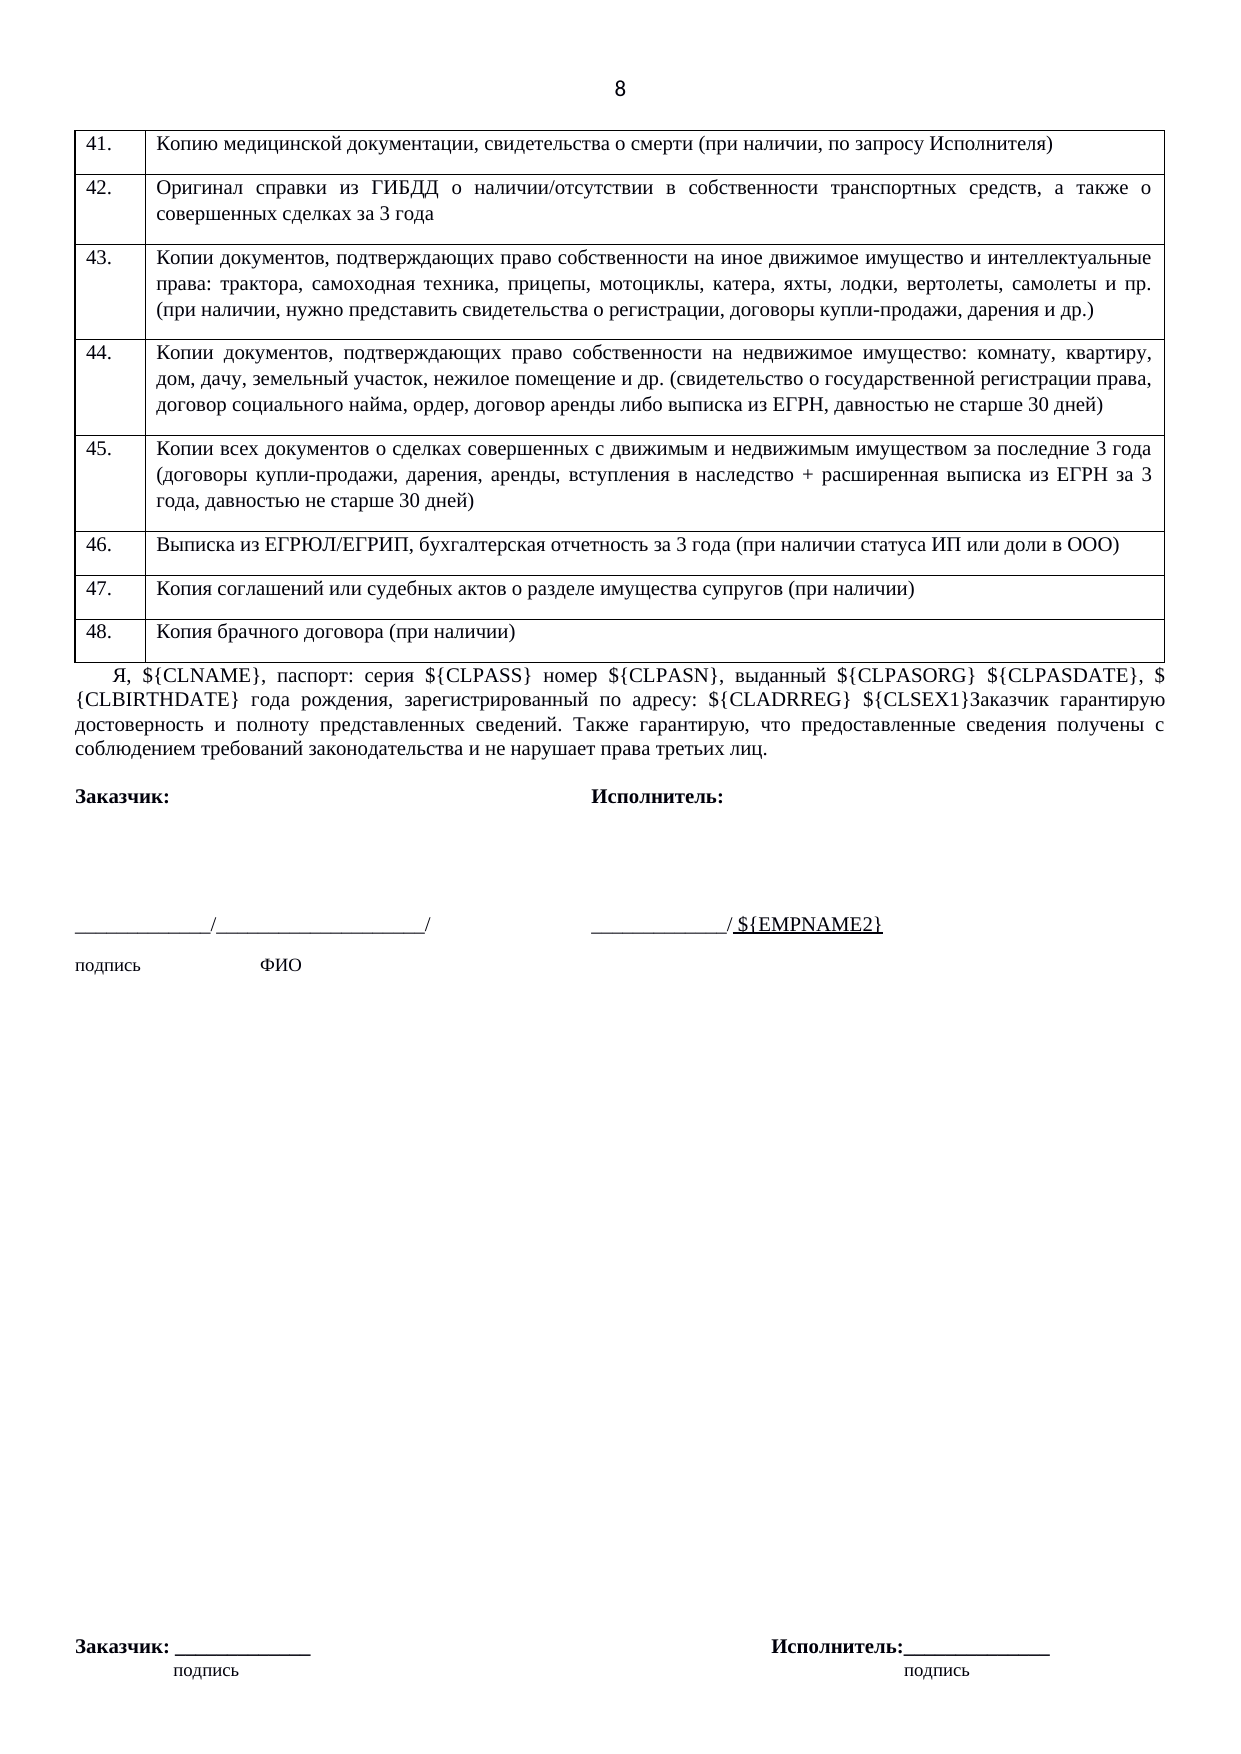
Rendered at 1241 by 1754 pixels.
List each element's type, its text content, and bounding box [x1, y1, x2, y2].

table_cell Копия брачного договора (при наличии) [146, 620, 1164, 662]
text Заказчик: Исполнитель: [75, 784, 1165, 808]
table_cell 41. [76, 131, 145, 174]
text Я, ${CLNAME}, паспорт: серия ${CLPASS} номер ${CLPASN}, выданный ${CLPASORG} ${CLPASDATE}, ${CLBIRTHDATE} года рождения, зарегистрированный по адресу: ${CLADRREG} ${CLSEX1}Заказчик гарантирую достоверность и полноту представленных сведений. Также гарантирую, что предоставленные сведения получены с соблюдением требований законодательства и не нарушает права третьих лиц. [75, 663, 1165, 759]
text подпись ФИО [75, 954, 1165, 976]
table_cell Копии документов, подтверждающих право собственности на недвижимое имущество: комнату, квартиру, дом, дачу, земельный участок, нежилое помещение и др. (свидетельство о государственной регистрации права, договор социального найма, ордер, договор аренды либо выписка из ЕГРН, давностью не старше 30 дней) [146, 340, 1164, 435]
table_cell 48. [76, 620, 145, 662]
table_cell 44. [76, 340, 145, 435]
table_cell 45. [76, 436, 145, 531]
table_cell Копии документов, подтверждающих право собственности на иное движимое имущество и интеллектуальные права: трактора, самоходная техника, прицепы, мотоциклы, катера, яхты, лодки, вертолеты, самолеты и пр. (при наличии, нужно представить свидетельства о регистрации, договоры купли-продажи, дарения и др.) [146, 245, 1164, 339]
table_cell 46. [76, 532, 145, 574]
table_cell Копии всех документов о сделках совершенных с движимым и недвижимым имуществом за последние 3 года (договоры купли-продажи, дарения, аренды, вступления в наследство + расширенная выписка из ЕГРН за 3 года, давностью не старше 30 дней) [146, 436, 1164, 531]
table_cell 42. [76, 175, 145, 243]
text _____________/____________________/ _____________/ ${EMPNAME2} [75, 911, 1165, 936]
table_cell Копия соглашений или судебных актов о разделе имущества супругов (при наличии) [146, 576, 1164, 618]
table_cell Выписка из ЕГРЮЛ/ЕГРИП, бухгалтерская отчетность за 3 года (при наличии статуса ИП или доли в ООО) [146, 532, 1164, 574]
table_cell 47. [76, 576, 145, 618]
table_cell Копию медицинской документации, свидетельства о смерти (при наличии, по запросу Исполнителя) [146, 131, 1164, 174]
table_cell Оригинал справки из ГИБДД о наличии/отсутствии в собственности транспортных средств, а также о совершенных сделках за 3 года [146, 175, 1164, 243]
table_cell 43. [76, 245, 145, 339]
